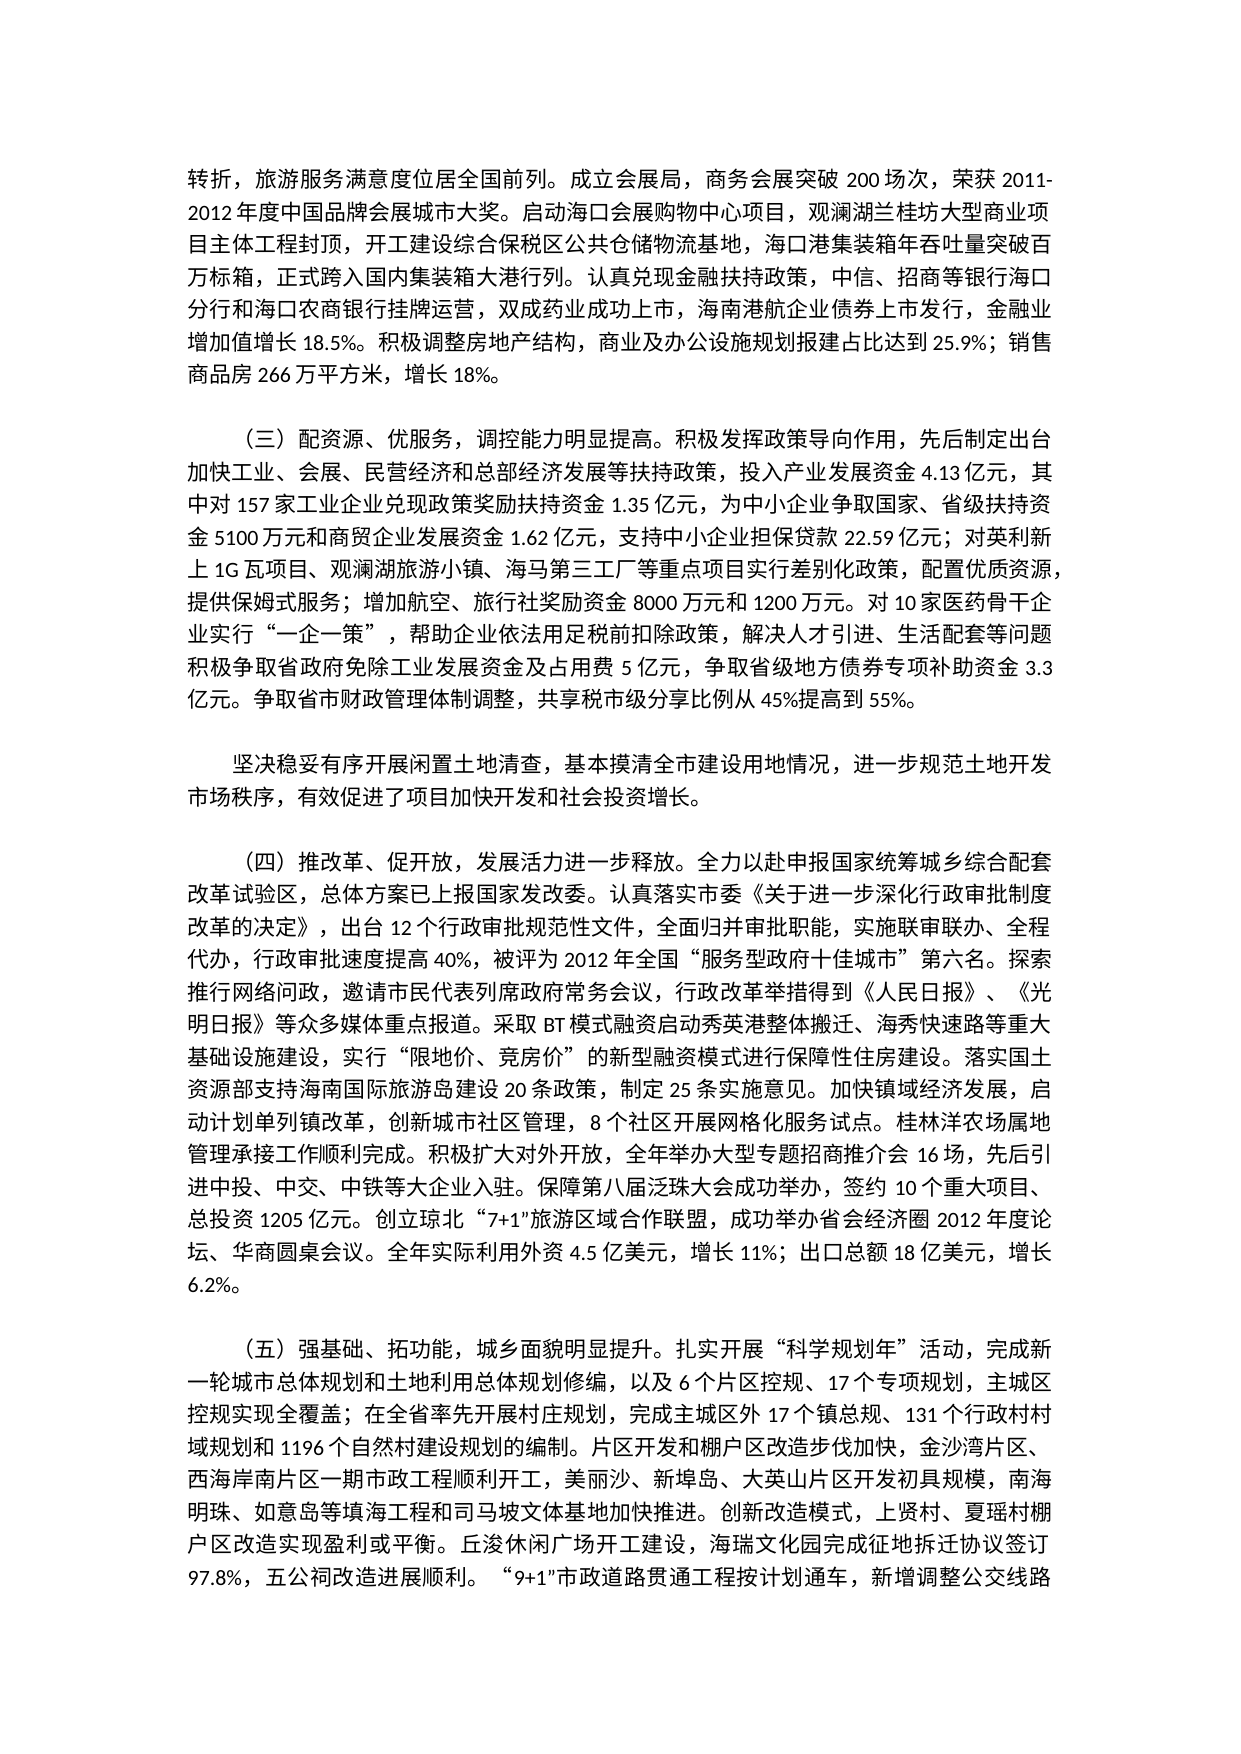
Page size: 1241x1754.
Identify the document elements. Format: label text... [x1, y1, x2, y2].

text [187, 1332, 1053, 1592]
text 坚决稳妥有序开展闲置土地清查，基本摸清全市建设用地情况，进一步规范土地开发市场秩序，有效促进了项目加快开发和社会投资增长。 [187, 747, 1053, 812]
text （四）推改革、促开放，发展活力进一步释放。全力以赴申报国家统筹城乡综合配套改革试验区，总体方案已上报国家发改委。认真落实市委《关于进一步深化行政审批制度改革的决定》，出台12个行政审批规范性文件，全面归并审批职能，实施联审联办、全程代办，行政审批速度提高40%，被评为2012年全国“服务型政府十佳城市”第六名。探索推行网络问政，邀请市民代表列席政府常务会议，行政改革举措得到《人民日报》、《光明日报》等众多媒体重点报道。采取BT模式融资启动秀英港整体搬迁、海秀快速路等重大基础设施建设，实行“限地价、竞房价”的新型融资模式进行保障性住房建设。落实国土资源部支持海南国际旅游岛建设20条政策，制定25条实施意见。加快镇域经济发展，启动计划单列镇改革，创新城市社区管理，8个社区开展网格化服务试点。桂林洋农场属地管理承接工作顺利完成。积极扩大对外开放，全年举办大型专题招商推介会16场，先后引进中投、中交、中铁等大企业入驻。保障第八届泛珠大会成功举办，签约10个重大项目、总投资1205亿元。创立琼北“7+1”旅游区域合作联盟，成功举办省会经济圈2012年度论坛、华商圆桌会议。全年实际利用外资4.5亿美元，增长11%；出口总额18亿美元，增长6.2%。 [187, 844, 1053, 1299]
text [187, 162, 1053, 389]
text （三）配资源、优服务，调控能力明显提高。积极发挥政策导向作用，先后制定出台加快工业、会展、民营经济和总部经济发展等扶持政策，投入产业发展资金4.13亿元，其中对157家工业企业兑现政策奖励扶持资金1.35亿元，为中小企业争取国家、省级扶持资金5100万元和商贸企业发展资金1.62亿元，支持中小企业担保贷款22.59亿元；对英利新上1G瓦项目、观澜湖旅游小镇、海马第三工厂等重点项目实行差别化政策，配置优质资源，提供保姆式服务；增加航空、旅行社奖励资金8000万元和1200万元。对10家医药骨干企业实行“一企一策”，帮助企业依法用足税前扣除政策，解决人才引进、生活配套等问题。积极争取省政府免除工业发展资金及占用费5亿元，争取省级地方债券专项补助资金3.3亿元。争取省市财政管理体制调整，共享税市级分享比例从45%提高到55%。 [187, 422, 1053, 714]
